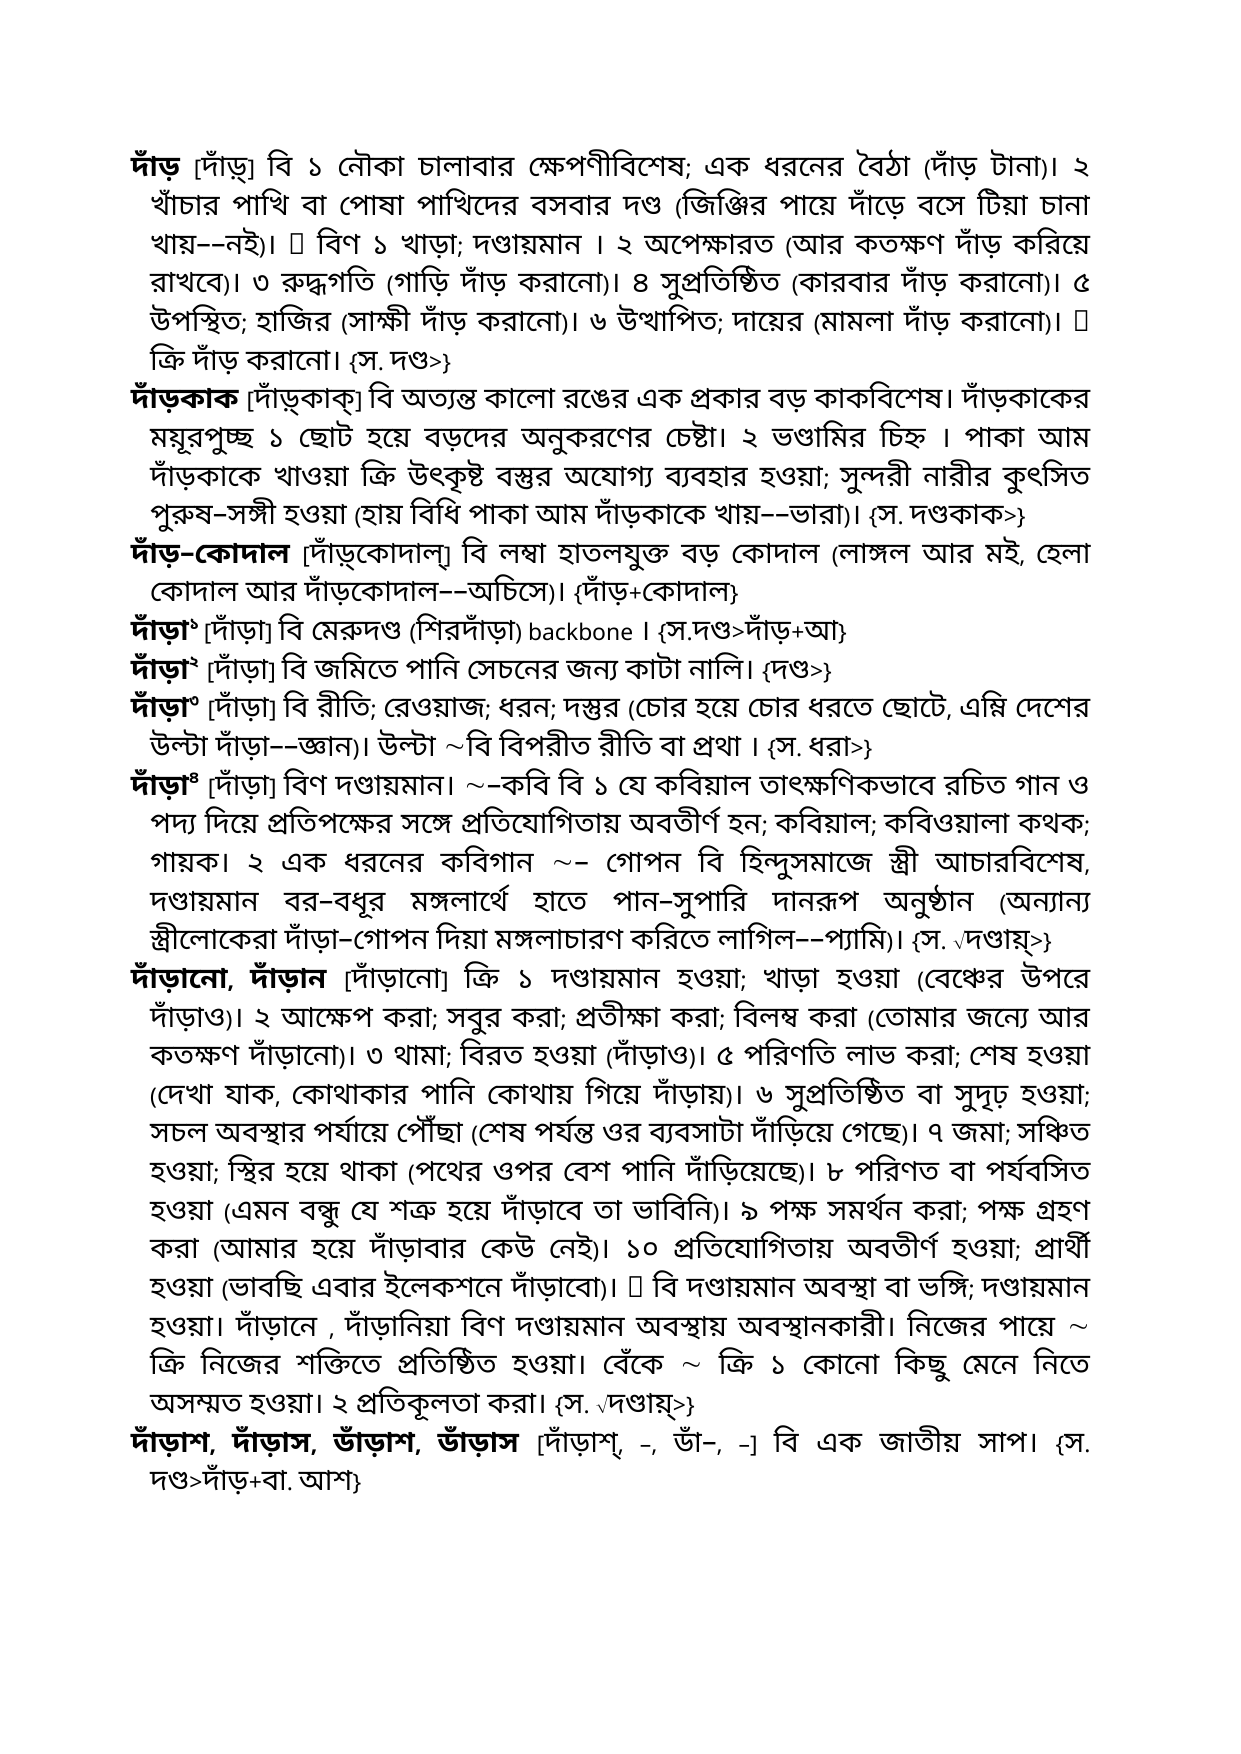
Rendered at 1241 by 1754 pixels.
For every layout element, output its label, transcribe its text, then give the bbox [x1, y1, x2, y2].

text দাঁড়ানো, দাঁড়ান [দাঁড়ানো] ক্রি ১ দণ্ডায়মান হওয়া; খাড়া হওয়া (বেঞ্চের উপরে দাঁড়াও)। ২ আক্ষেপ করা; সবুর করা; প্রতীক্ষা করা; বিলম্ব করা (তোমার জন্যে আর কতক্ষণ দাঁড়ানো)। ৩ থামা; বিরত হওয়া (দাঁড়াও)। ৫ পরিণতি লাভ করা; শেষ হওয়া (দেখা যাক, কোথাকার পানি কোথায় গিয়ে দাঁড়ায়)। ৬ সুপ্রতিষ্ঠিত বা সুদৃঢ় হওয়া; সচল অবস্থার পর্যায়ে পৌঁছা (শেষ পর্যন্ত ওর ব্যবসাটা দাঁড়িয়ে গেছে)। ৭ জমা; সঞ্চিত হওয়া; স্থির হয়ে থাকা (পথের ওপর বেশ পানি দাঁড়িয়েছে)। ৮ পরিণত বা পর্যবসিত হওয়া (এমন বন্ধু যে শত্রু হয়ে দাঁড়াবে তা ভাবিনি)। ৯ পক্ষ সমর্থন করা; পক্ষ গ্রহণ করা (আমার হয়ে দাঁড়াবার কেউ নেই)। ১০ প্রতিযোগিতায় অবতীর্ণ হওয়া; প্রার্থী হওয়া (ভাবছি এবার ইলেকশনে দাঁড়াবো)। বি দণ্ডায়মান অবস্থা বা ভঙ্গি; দণ্ডায়মান হওয়া। দাঁড়ানে , দাঁড়ানিয়া বিণ দণ্ডায়মান অবস্থায় অবস্থানকারী। নিজের পায়ে ক্রি নিজের শক্তিতে প্রতিষ্ঠিত হওয়া। বেঁকে ক্রি ১ কোনো কিছু মেনে নিতে অসম্মত হওয়া। ২ প্রতিকূলতা করা। {স. দণ্ডায়্‌>} [131, 962, 1090, 1425]
text দাঁড় [দাঁড়্‌] বি ১ নৌকা চালাবার ক্ষেপণীবিশেষ; এক ধরনের বৈঠা (দাঁড় টানা)। ২ খাঁচার পাখি বা পোষা পাখিদের বসবার দণ্ড (জিঞ্জির পায়ে দাঁড়ে বসে টিয়া চানা খায়––নই)। বিণ ১ খাড়া; দণ্ডায়মান । ২ অপেক্ষারত (আর কতক্ষণ দাঁড় করিয়ে রাখবে)। ৩ রুদ্ধগতি (গাড়ি দাঁড় করানো)। ৪ সুপ্রতিষ্ঠিত (কারবার দাঁড় করানো)। ৫ উপস্থিত; হাজির (সাক্ষী দাঁড় করানো)। ৬ উত্থাপিত; দায়ের (মামলা দাঁড় করানো)। ক্রি দাঁড় করানো। {স. দণ্ড>} [131, 150, 1090, 382]
text দাঁড়া৪ [দাঁড়া] বিণ দণ্ডায়মান। –কবি বি ১ যে কবিয়াল তাৎক্ষণিকভাবে রচিত গান ও পদ্য দিয়ে প্রতিপক্ষের সঙ্গে প্রতিযোগিতায় অবতীর্ণ হন; কবিয়াল; কবিওয়ালা কথক; গায়ক। ২ এক ধরনের কবিগান – গোপন বি হিন্দুসমাজে স্ত্রী আচারবিশেষ, দণ্ডায়মান বর–বধূর মঙ্গলার্থে হাতে পান–সুপারি দানরূপ অনুষ্ঠান (অন্যান্য স্ত্রীলোকেরা দাঁড়া–গোপন দিয়া মঙ্গলাচারণ করিতে লাগিল––প্যামি)। {স. দণ্ডায়্‌>} [131, 768, 1090, 962]
text দাঁড়–কোদাল [দাঁড়্‌কোদাল্‌] বি লম্বা হাতলযুক্ত বড় কোদাল (লাঙ্গল আর মই, হেলা কোদাল আর দাঁড়কোদাল––অচিসে)। {দাঁড়+কোদাল} [131, 536, 1090, 614]
text দাঁড়াশ, দাঁড়াস, ডাঁড়াশ, ডাঁড়াস [দাঁড়াশ্‌, –, ডাঁ–, –] বি এক জাতীয় সাপ। {স. দণ্ড>দাঁড়+বা. আশ} [131, 1425, 1090, 1503]
text দাঁড়া২ [দাঁড়া] বি জমিতে পানি সেচনের জন্য কাটা নালি। {দণ্ড>} [131, 652, 1090, 691]
text দাঁড়কাক [দাঁড়্‌কাক্‌] বি অত্যন্ত কালো রঙের এক প্রকার বড় কাকবিশেষ। দাঁড়কাকের ময়ূরপুচ্ছ ১ ছোট হয়ে বড়দের অনুকরণের চেষ্টা। ২ ভণ্ডামির চিহ্ন । পাকা আম দাঁড়কাকে খাওয়া ক্রি উৎকৃষ্ট বস্তুর অযোগ্য ব্যবহার হওয়া; সুন্দরী নারীর কুৎসিত পুরুষ–সঙ্গী হওয়া (হায় বিধি পাকা আম দাঁড়কাকে খায়––ভারা)। {স. দণ্ডকাক>} [131, 382, 1090, 536]
text দাঁড়া১ [দাঁড়া] বি মেরুদণ্ড (শিরদাঁড়া) backbone । {স.দণ্ড>দাঁড়+আ} [131, 614, 1090, 652]
text দাঁড়া৩ [দাঁড়া] বি রীতি; রেওয়াজ; ধরন; দস্তুর (চোর হয়ে চোর ধরতে ছোটে, এম্নি দেশের উল্টা দাঁড়া––জ্ঞান)। উল্টা বি বিপরীত রীতি বা প্রথা । {স. ধরা>} [131, 691, 1090, 768]
